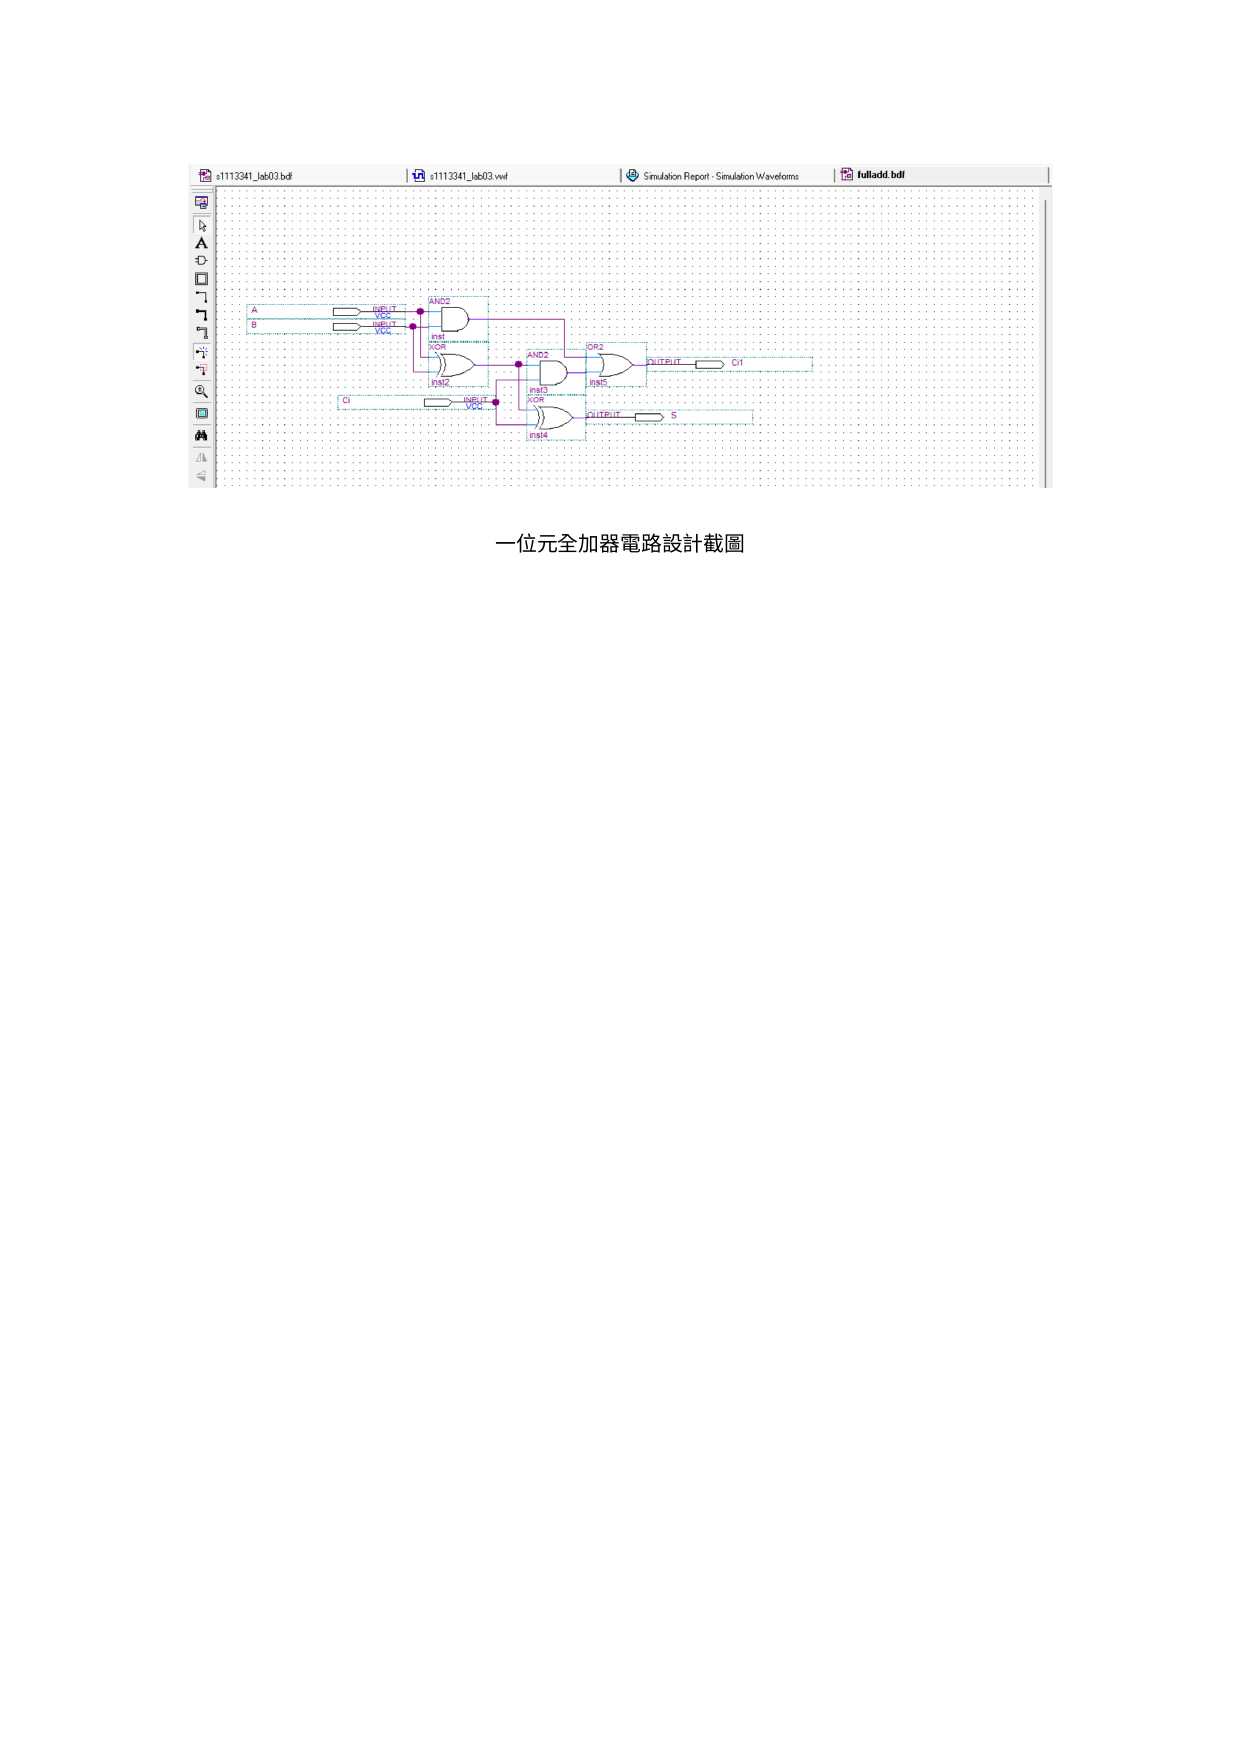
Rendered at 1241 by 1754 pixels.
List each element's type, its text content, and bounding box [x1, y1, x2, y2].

picture [187, 164, 1053, 488]
text 一位元全加器電路設計截圖 [187, 524, 1053, 561]
